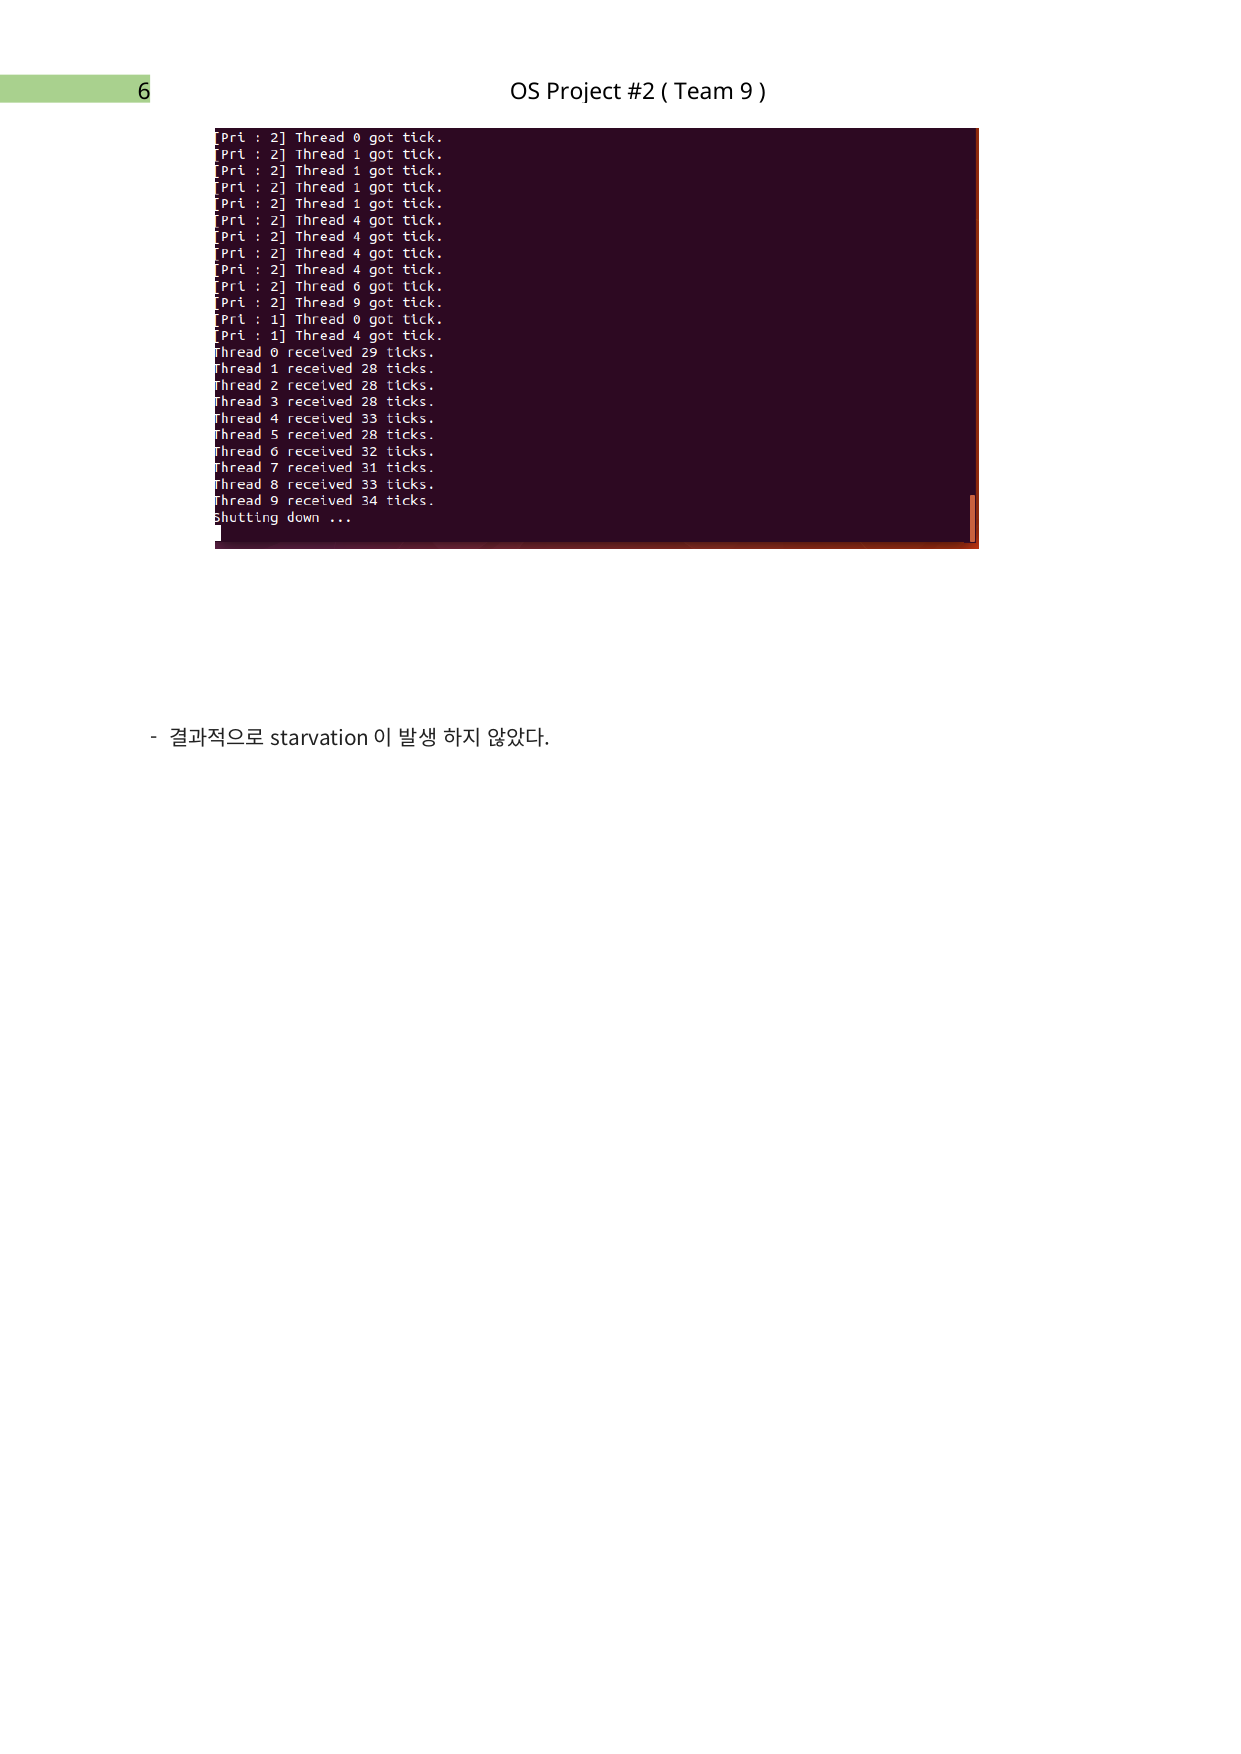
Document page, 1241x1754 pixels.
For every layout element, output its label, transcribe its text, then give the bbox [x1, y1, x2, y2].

text - 결과적으로 starvation이 발생 하지 않았다. [150, 721, 1090, 751]
picture [214, 128, 979, 549]
